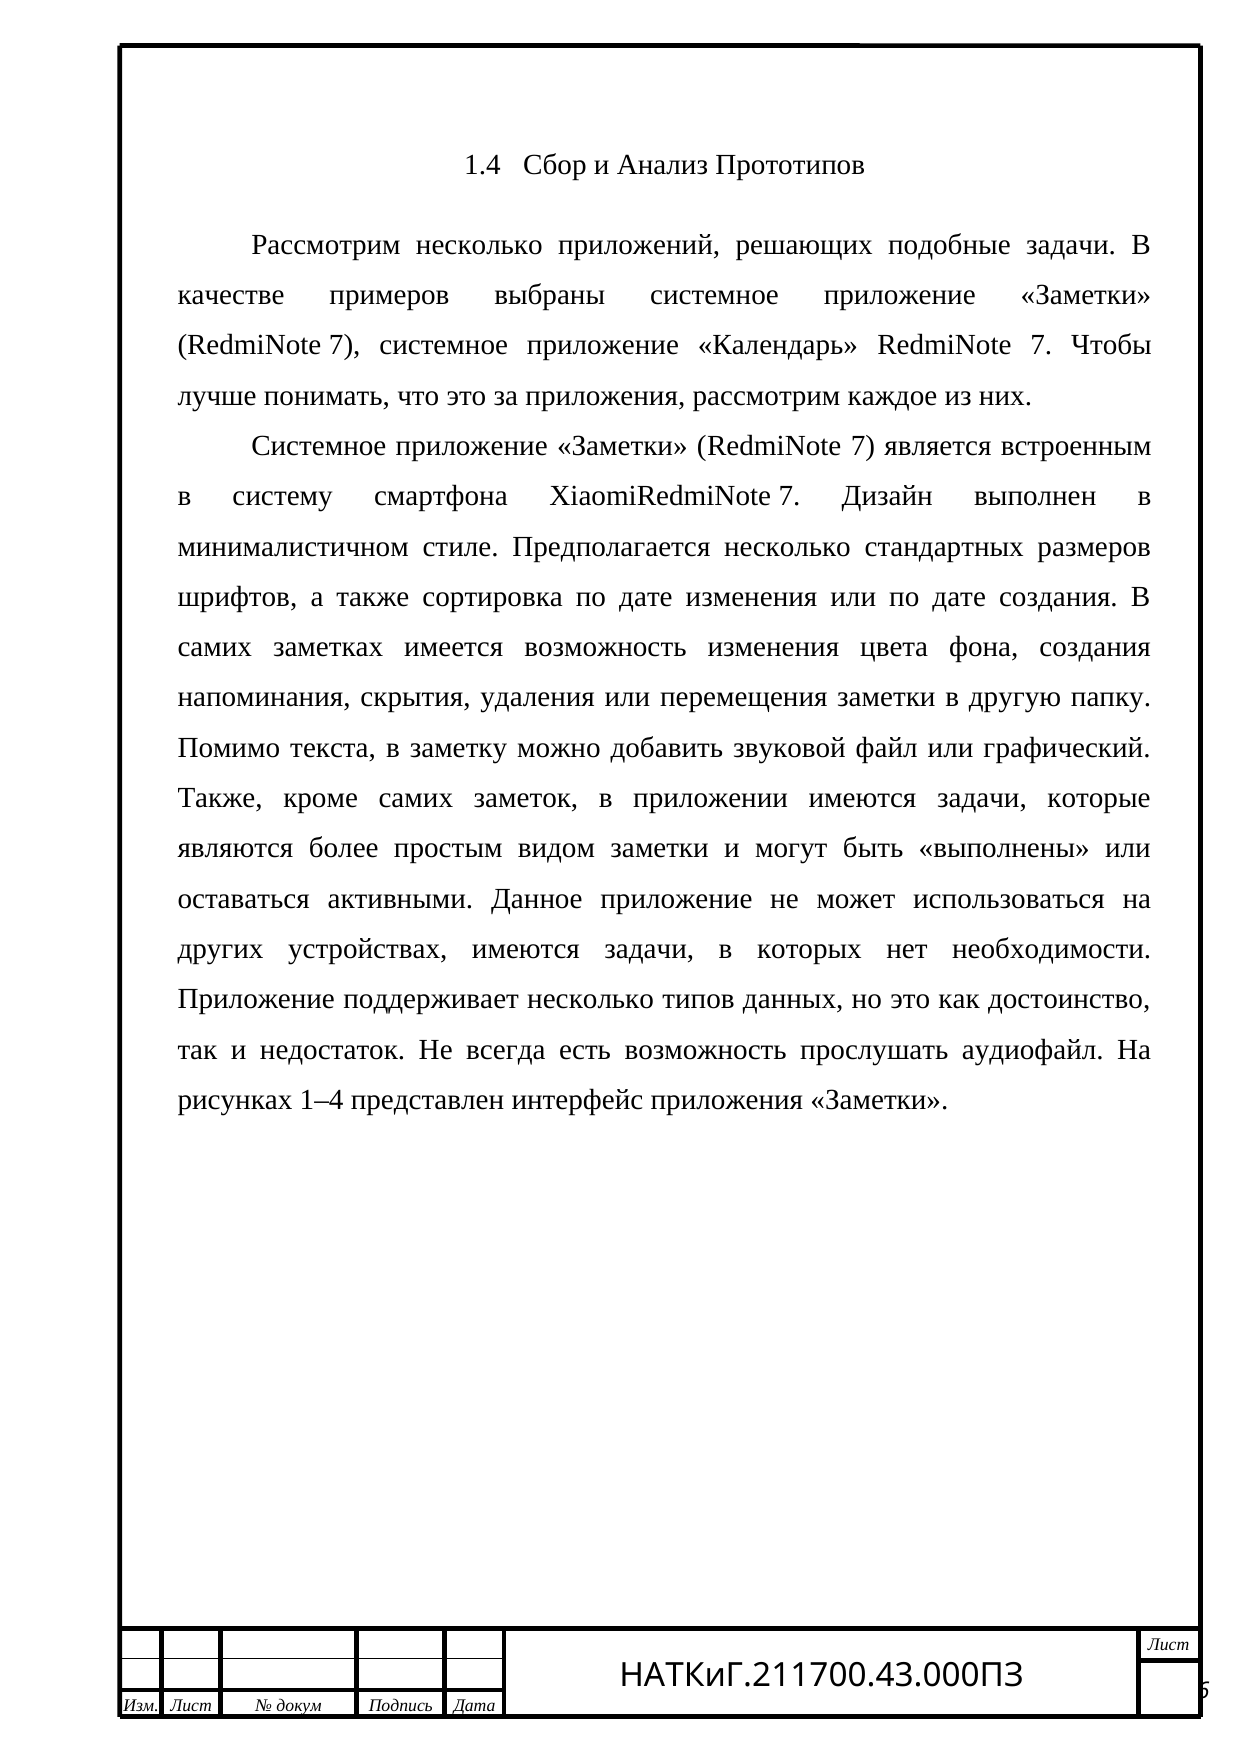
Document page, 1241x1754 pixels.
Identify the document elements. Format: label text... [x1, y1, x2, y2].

text Системное приложение «Заметки» (RedmiNote 7) является встроенным в систему смартфона XiaomiRedmiNote 7. Дизайн выполнен в минималистичном стиле. Предполагается несколько стандартных размеров шрифтов, а также сортировка по дате изменения или по дате создания. В самих заметках имеется возможность изменения цвета фона, создания напоминания, скрытия, удаления или перемещения заметки в другую папку. Помимо текста, в заметку можно добавить звуковой файл или графический. Также, кроме самих заметок, в приложении имеются задачи, которые являются более простым видом заметки и могут быть «выполнены» или оставаться активными. Данное приложение не может использоваться на других устройствах, имеются задачи, в которых нет необходимости. Приложение поддерживает несколько типов данных, но это как достоинство, так и недостаток. Не всегда есть возможность прослушать аудиофайл. На рисунках 1–4 представлен интерфейс приложения «Заметки». [177, 428, 1152, 1116]
subtitle Сбор и Анализ Прототипов [177, 147, 1152, 181]
text Рассмотрим несколько приложений, решающих подобные задачи. В качестве примеров выбраны системное приложение «Заметки» (RedmiNote 7), системное приложение «Календарь» RedmiNote 7. Чтобы лучше понимать, что это за приложения, рассмотрим каждое из них. [177, 227, 1152, 411]
